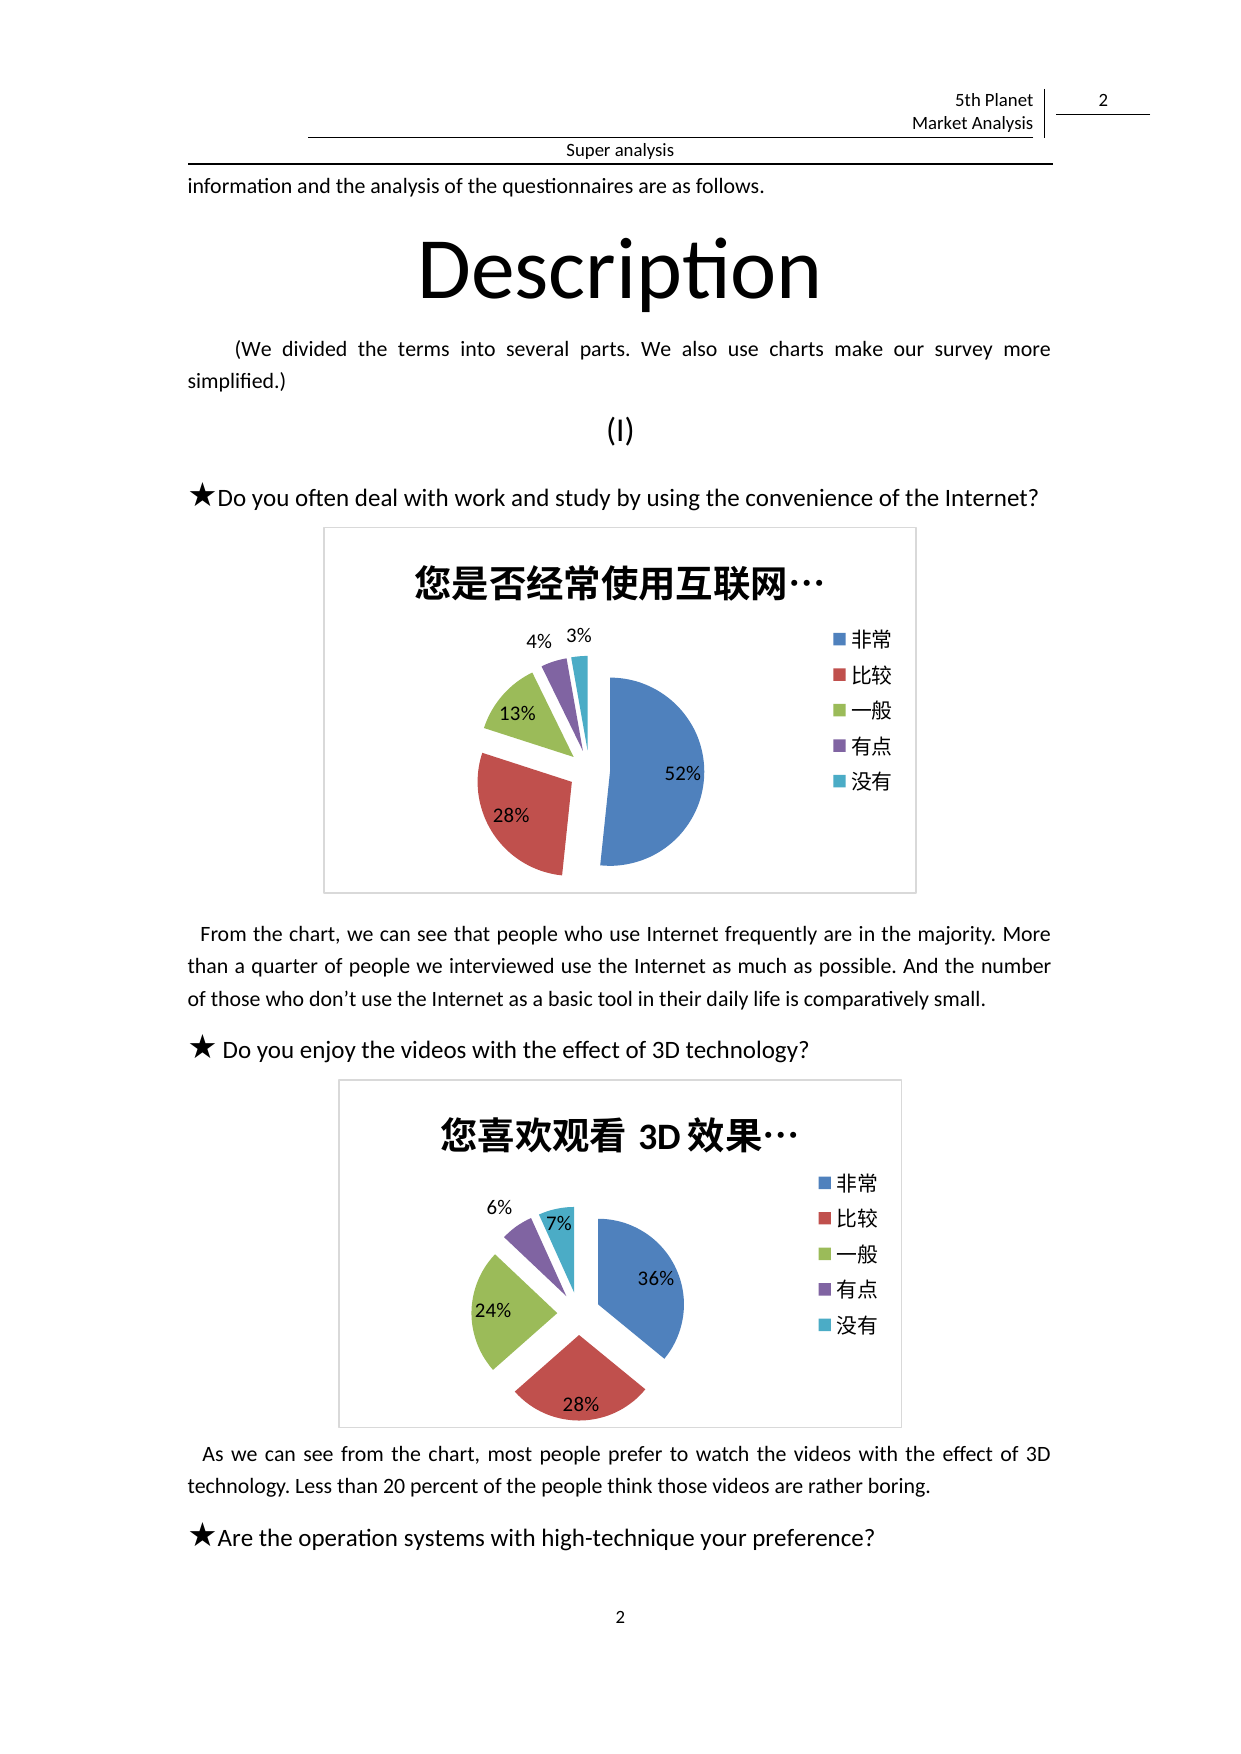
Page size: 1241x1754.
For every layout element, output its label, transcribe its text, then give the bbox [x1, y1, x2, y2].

text ★ Do you enjoy the videos with the effect of 3D technology? [187, 1014, 1053, 1079]
text ★Do you often deal with work and study by using the convenience of the Internet? [187, 462, 1053, 527]
text As we can see from the chart, most people prefer to watch the videos with the effect of 3D technology. Less than 20 percent of the people think those videos are rather boring. [187, 1437, 1053, 1502]
text From the chart, we can see that people who use Internet frequently are in the majority. More than a quarter of people we interviewed use the Internet as much as possible. And the number of those who don’t use the Internet as a basic tool in their daily life is comparatively small. [187, 917, 1053, 1014]
text ★Are the operation systems with high-technique your preference? [187, 1502, 1053, 1567]
text Description [187, 202, 1053, 332]
text (We divided the terms into several parts. We also use charts make our survey more simplified.) [187, 332, 1053, 397]
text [187, 169, 1053, 202]
text (I) [187, 397, 1053, 462]
